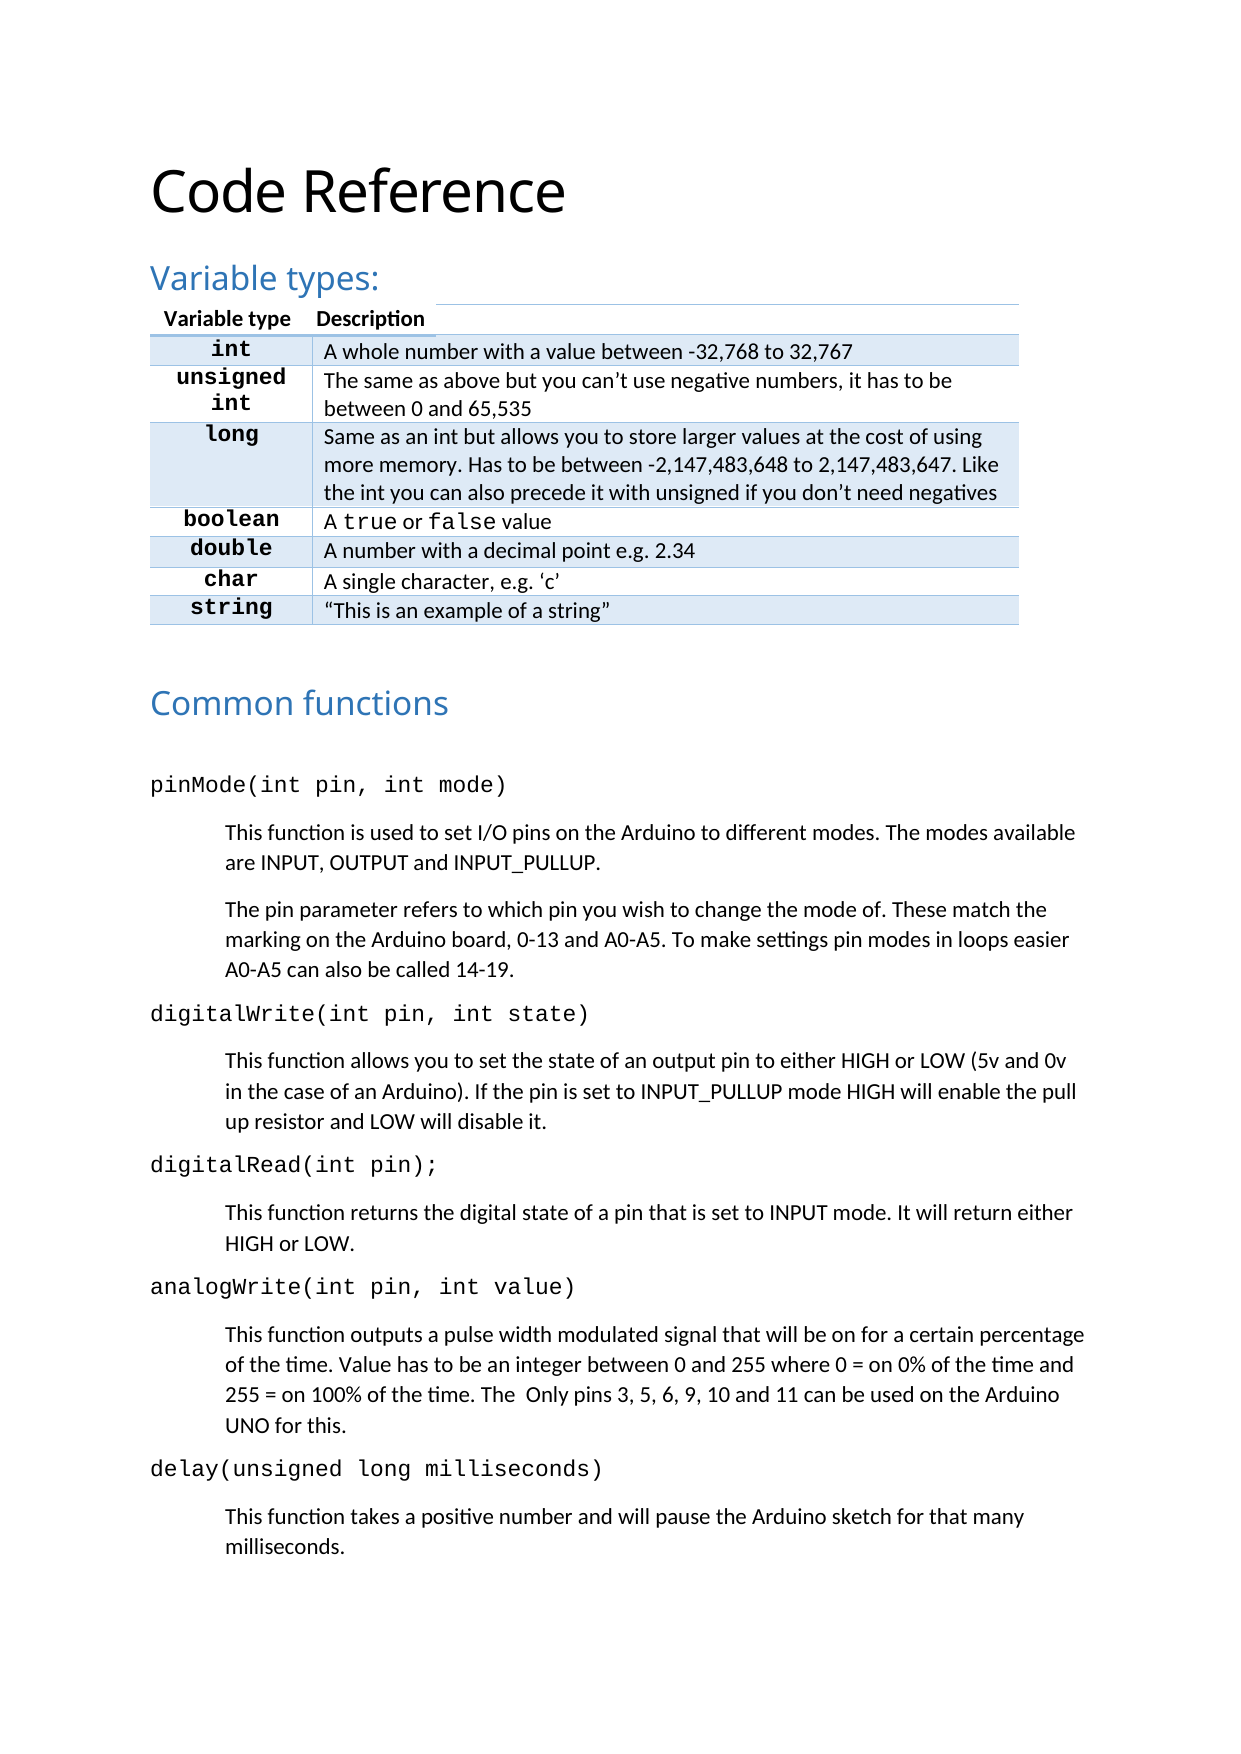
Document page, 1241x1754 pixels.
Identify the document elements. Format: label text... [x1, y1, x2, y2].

text This function returns the digital state of a pin that is set to INPUT mode. It will return either HIGH or LOW. [225, 1198, 1090, 1257]
table_cell unsigned int [150, 366, 312, 422]
table_cell int [150, 337, 312, 365]
subtitle Common functions [150, 679, 1090, 725]
text The pin parameter refers to which pin you wish to change the mode of. These match the marking on the Arduino board, 0-13 and A0-A5. To make settings pin modes in loops easier A0-A5 can also be called 14-19. [225, 895, 1090, 983]
table_cell double [150, 537, 312, 567]
table_cell long [150, 423, 312, 506]
text digitalRead(int pin); [150, 1154, 1090, 1180]
table_cell A single character, e.g. ‘c’ [313, 568, 1019, 595]
table_cell char [150, 568, 312, 595]
text This function outputs a pulse width modulated signal that will be on for a certain percentage of the time. Value has to be an integer between 0 and 255 where 0 = on 0% of the time and 255 = on 100% of the time. The Only pins 3, 5, 6, 9, 10 and 11 can be used on the Arduino UNO for this. [225, 1320, 1090, 1439]
text analogWrite(int pin, int value) [150, 1276, 1090, 1301]
table_header Variable type [150, 304, 305, 334]
table_cell A true or false value [313, 508, 1019, 536]
text delay(unsigned long milliseconds) [150, 1458, 1090, 1483]
title Code Reference [150, 150, 1090, 229]
table_cell A number with a decimal point e.g. 2.34 [313, 537, 1019, 567]
subtitle Variable types: [150, 254, 1090, 300]
text pinMode(int pin, int mode) [150, 773, 1090, 799]
text This function is used to set I/O pins on the Arduino to different modes. The modes available are INPUT, OUTPUT and INPUT_PULLUP. [225, 818, 1090, 876]
table_cell string [150, 596, 312, 624]
text digitalWrite(int pin, int state) [150, 1002, 1090, 1028]
table_cell “This is an example of a string” [313, 596, 1019, 624]
table_cell The same as above but you can’t use negative numbers, it has to be between 0 and 65,535 [313, 366, 1019, 422]
table_cell boolean [150, 508, 312, 536]
table_header Description [305, 304, 436, 334]
text This function allows you to set the state of an output pin to either HIGH or LOW (5v and 0v in the case of an Arduino). If the pin is set to INPUT_PULLUP mode HIGH will enable the pull up resistor and LOW will disable it. [225, 1047, 1090, 1135]
text This function takes a positive number and will pause the Arduino sketch for that many milliseconds. [225, 1502, 1090, 1560]
table_cell A whole number with a value between -32,768 to 32,767 [313, 335, 1019, 365]
table_cell Same as an int but allows you to store larger values at the cost of using more memory. Has to be between -2,147,483,648 to 2,147,483,647. Like the int you can also precede it with unsigned if you don’t need negatives [313, 423, 1019, 506]
